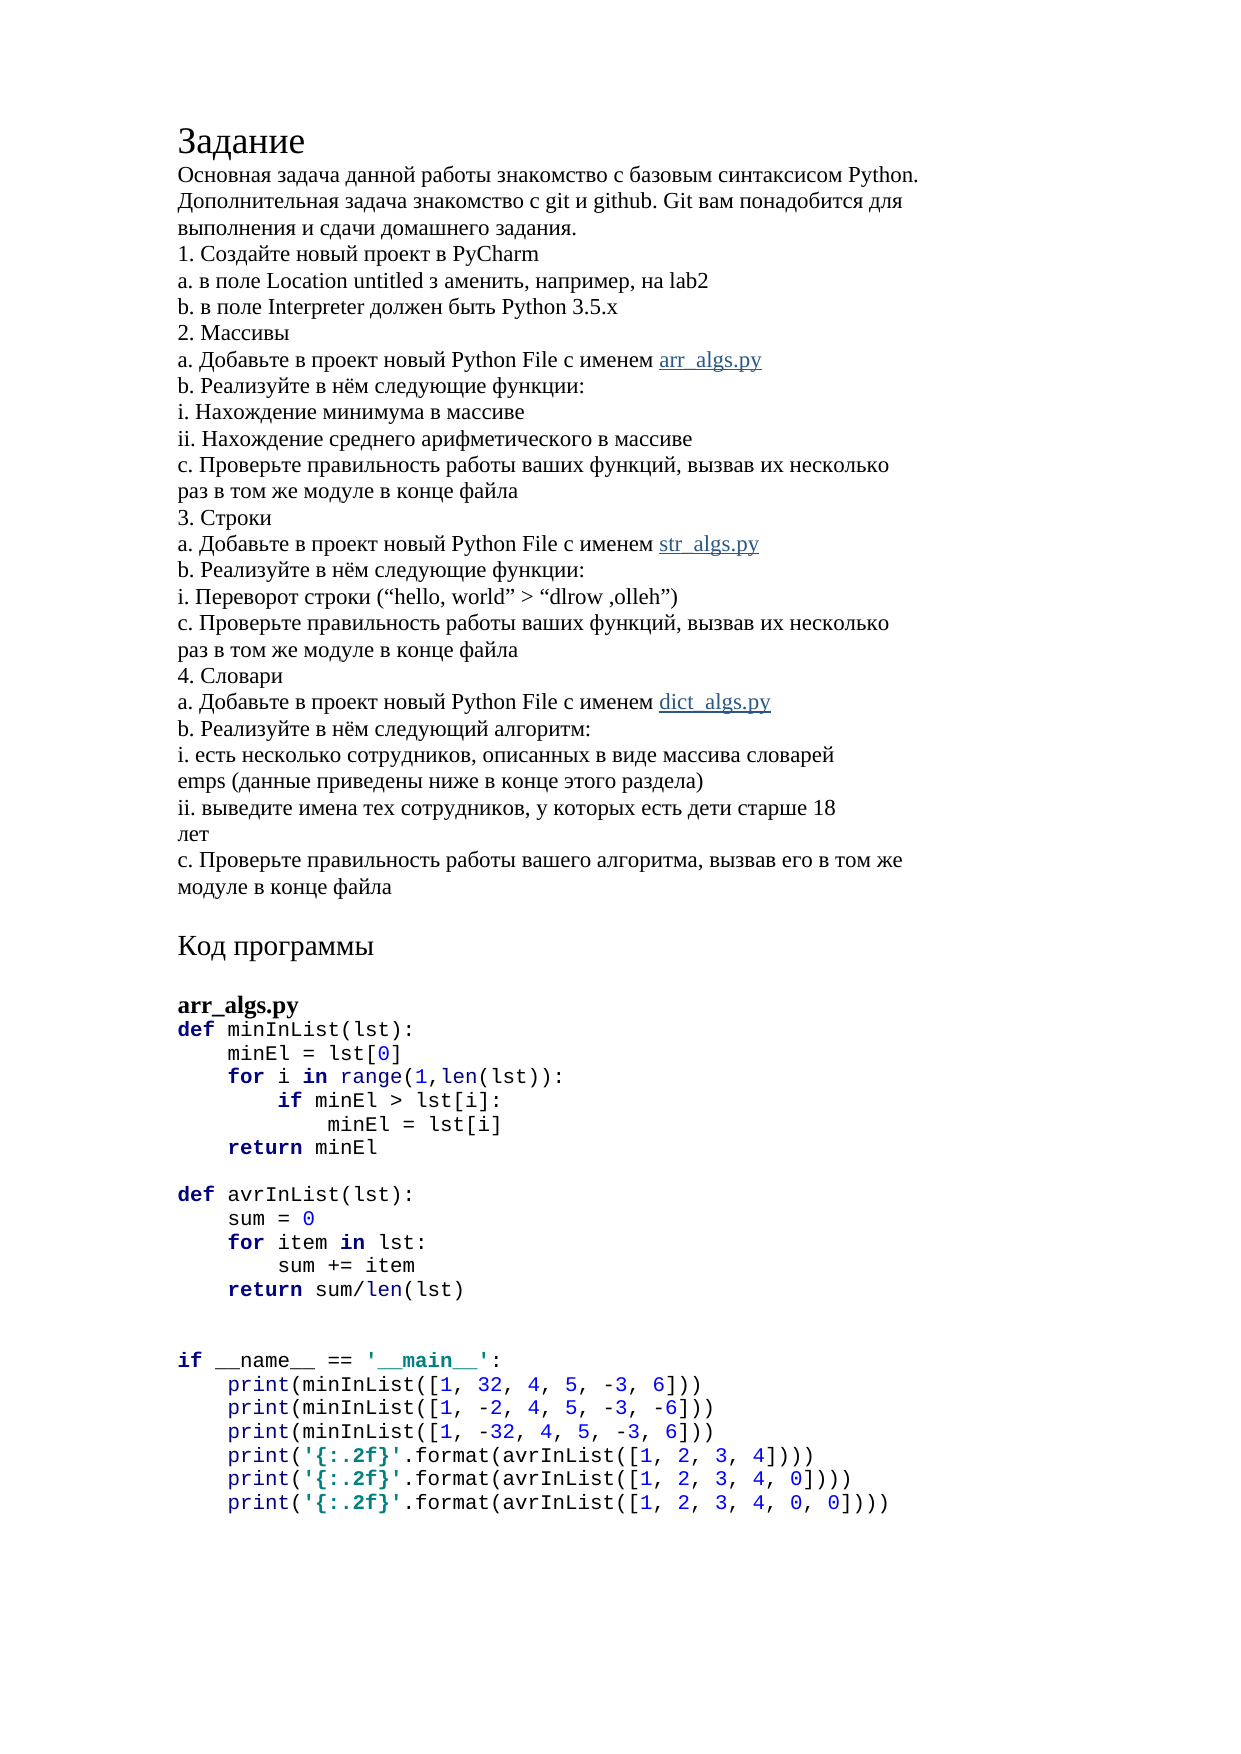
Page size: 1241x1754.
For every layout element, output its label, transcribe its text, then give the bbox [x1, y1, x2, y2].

text def minInList(lst): minEl = lst[0] for i in range(1,len(lst)): if minEl > lst[i]: minEl = lst[i] return minEl def avrInList(lst): sum = 0 for item in lst: sum += item return sum/len(lst) if __name__ == '__main__': print(minInList([1, 32, 4, 5, -3, 6])) print(minInList([1, -2, 4, 5, -3, -6])) print(minInList([1, -32, 4, 5, -3, 6])) print('{:.2f}'.format(avrInList([1, 2, 3, 4]))) print('{:.2f}'.format(avrInList([1, 2, 3, 4, 0]))) print('{:.2f}'.format(avrInList([1, 2, 3, 4, 0, 0]))) [177, 1019, 1152, 1516]
text Задание Основная задача данной работы знакомство с базовым синтаксисом Python. Дополнительная задача знакомство с git и github. Git вам понадобится для выполнения и сдачи домашнего задания. 1. Создайте новый проект в PyCharm a. в поле Location untitled з​ аменить, например, на lab2 b. в поле Interpreter должен быть Python 3.5.x 2. Массивы a. Добавьте в проект новый Python File​ с именем arr_algs.py b. Реализуйте в нём следующие функции: i. Нахождение минимума в массиве ii. Нахождение среднего арифметического в массиве c. Проверьте правильность работы ваших функций, вызвав их несколько раз в том же модуле в конце файла 3. Строки a. Добавьте в проект новый Python File​ с именем str_algs.py b. Реализуйте в нём следующие функции: i. Переворот строки (“hello, world” > “dlrow ,olleh”) c. Проверьте правильность работы ваших функций, вызвав их несколько раз в том же модуле в конце файла 4. Словари a. Добавьте в проект новый Python File​ с именем dict_algs.py b. Реализуйте в нём следующий алгоритм: i. есть несколько сотрудников, описанных в виде массива словарей emps (данные приведены ниже в конце этого раздела) ii. выведите имена тех сотрудников, у которых есть дети старше 18 лет c. Проверьте правильность работы вашего алгоритма, вызвав его в том же модуле в конце файла [177, 118, 1152, 899]
text arr_algs.py [177, 990, 1152, 1019]
text Код программы [177, 928, 1152, 961]
